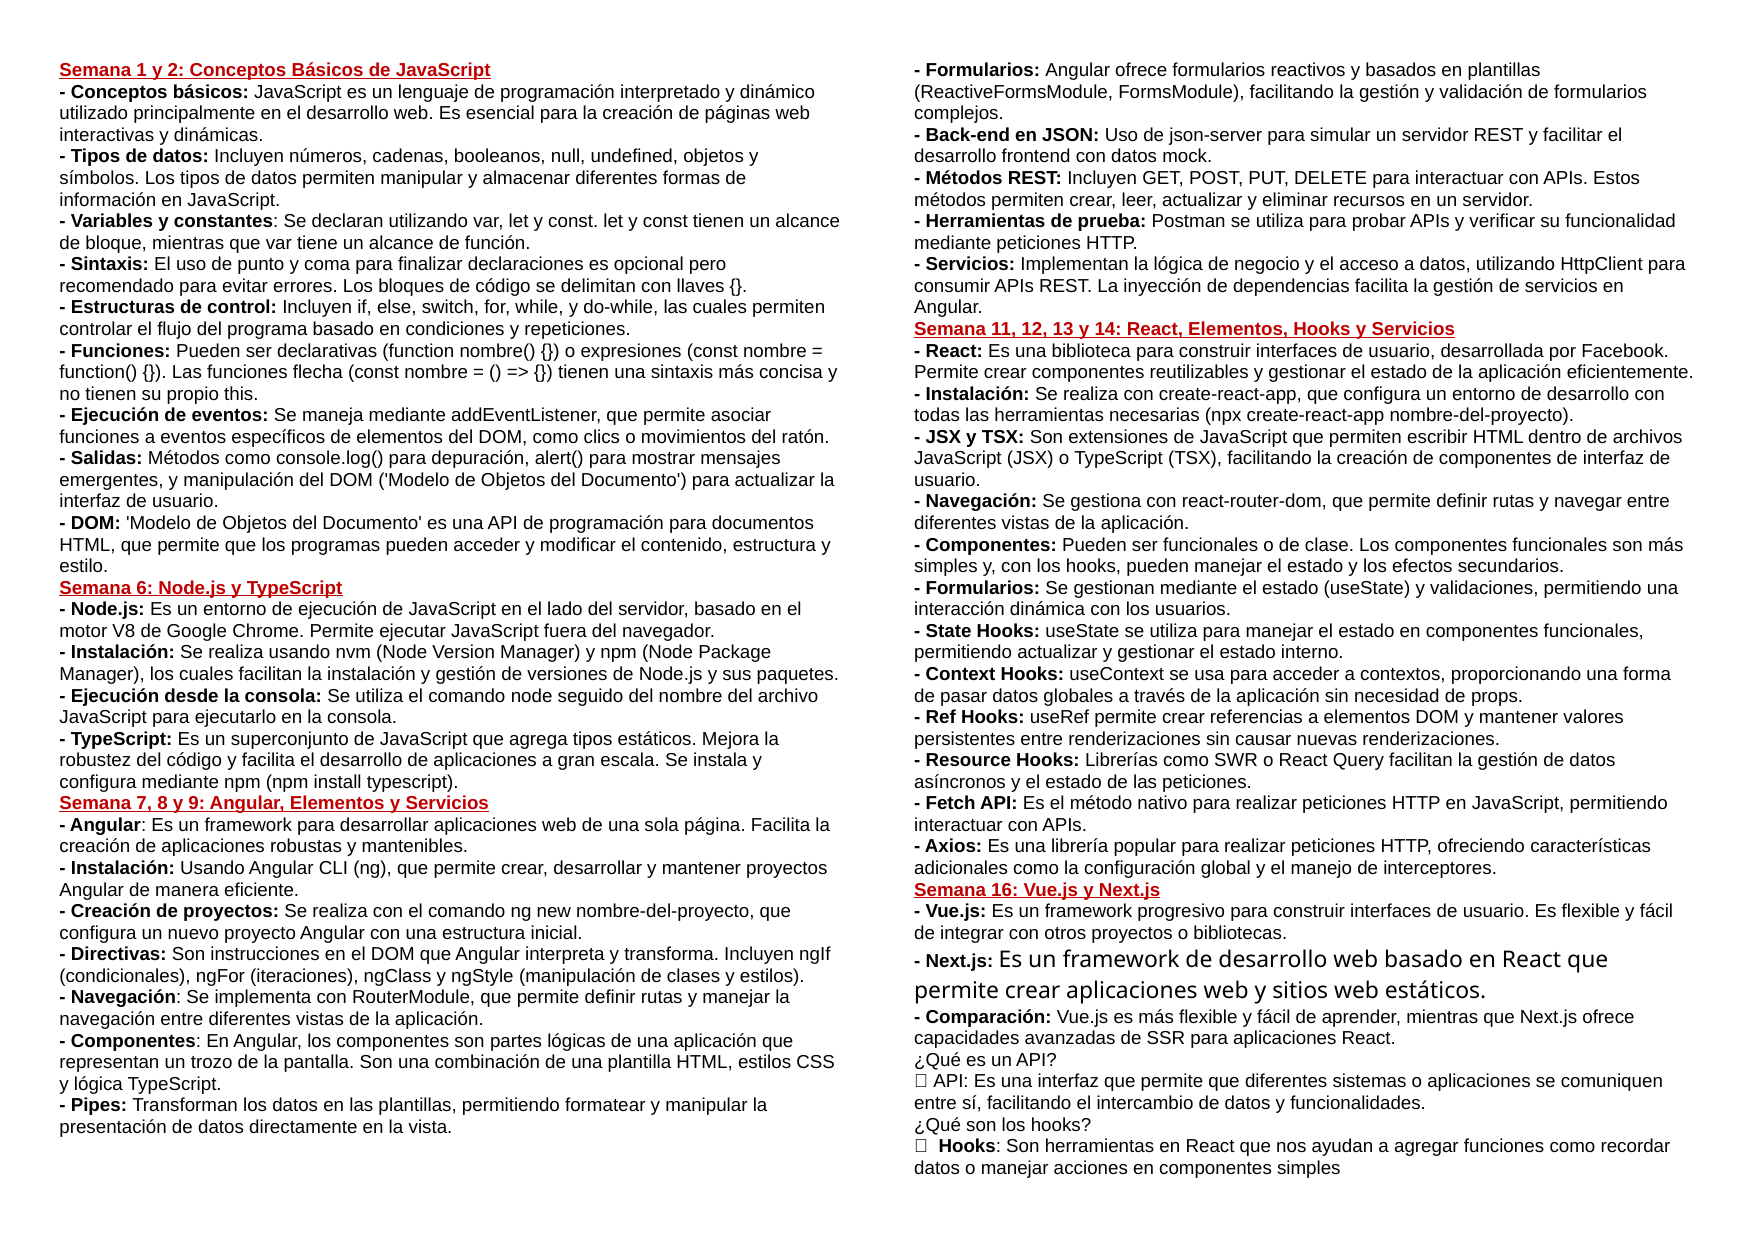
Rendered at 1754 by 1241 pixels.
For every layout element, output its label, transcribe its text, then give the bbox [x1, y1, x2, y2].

text ¿Qué es un API?  API: Es una interfaz que permite que diferentes sistemas o aplicaciones se comuniquen entre sí, facilitando el intercambio de datos y funcionalidades. ¿Qué son los hooks? [914, 1049, 1695, 1135]
text - Formularios: Angular ofrece formularios reactivos y basados en plantillas (ReactiveFormsModule, FormsModule), facilitando la gestión y validación de formularios complejos. [914, 59, 1695, 124]
text - Ejecución desde la consola: Se utiliza el comando node seguido del nombre del archivo JavaScript para ejecutarlo en la consola. [59, 684, 840, 727]
text - Tipos de datos: Incluyen números, cadenas, booleanos, null, undefined, objetos y símbolos. Los tipos de datos permiten manipular y almacenar diferentes formas de información en JavaScript. [59, 145, 840, 210]
text - Servicios: Implementan la lógica de negocio y el acceso a datos, utilizando HttpClient para consumir APIs REST. La inyección de dependencias facilita la gestión de servicios en Angular. [914, 253, 1695, 318]
text Semana 7, 8 y 9: Angular, Elementos y Servicios [59, 792, 840, 814]
text - Instalación: Se realiza usando nvm (Node Version Manager) y npm (Node Package Manager), los cuales facilitan la instalación y gestión de versiones de Node.js y sus paquetes. [59, 641, 840, 684]
text - Axios: Es una librería popular para realizar peticiones HTTP, ofreciendo características adicionales como la configuración global y el manejo de interceptores. [914, 835, 1695, 878]
text - Instalación: Usando Angular CLI (ng), que permite crear, desarrollar y mantener proyectos Angular de manera eficiente. [59, 857, 840, 900]
text - Sintaxis: El uso de punto y coma para finalizar declaraciones es opcional pero recomendado para evitar errores. Los bloques de código se delimitan con llaves {}. [59, 253, 840, 296]
text - Resource Hooks: Librerías como SWR o React Query facilitan la gestión de datos asíncronos y el estado de las peticiones. [914, 749, 1695, 792]
text - Componentes: Pueden ser funcionales o de clase. Los componentes funcionales son más simples y, con los hooks, pueden manejar el estado y los efectos secundarios. [914, 533, 1695, 577]
text - Conceptos básicos: JavaScript es un lenguaje de programación interpretado y dinámico utilizado principalmente en el desarrollo web. Es esencial para la creación de páginas web interactivas y dinámicas. [59, 81, 840, 145]
text - DOM: 'Modelo de Objetos del Documento' es una API de programación para documentos HTML, que permite que los programas pueden acceder y modificar el contenido, estructura y estilo. [59, 512, 840, 577]
text - Creación de proyectos: Se realiza con el comando ng new nombre-del-proyecto, que configura un nuevo proyecto Angular con una estructura inicial. [59, 900, 840, 943]
text - JSX y TSX: Son extensiones de JavaScript que permiten escribir HTML dentro de archivos JavaScript (JSX) o TypeScript (TSX), facilitando la creación de componentes de interfaz de usuario. [914, 426, 1695, 490]
text - React: Es una biblioteca para construir interfaces de usuario, desarrollada por Facebook. Permite crear componentes reutilizables y gestionar el estado de la aplicación eficientemente. [914, 339, 1695, 382]
text - Componentes: En Angular, los componentes son partes lógicas de una aplicación que representan un trozo de la pantalla. Son una combinación de una plantilla HTML, estilos CSS y lógica TypeScript. [59, 1029, 840, 1094]
text - Directivas: Son instrucciones en el DOM que Angular interpreta y transforma. Incluyen ngIf (condicionales), ngFor (iteraciones), ngClass y ngStyle (manipulación de clases y estilos). [59, 943, 840, 986]
text Semana 16: Vue.js y Next.js [914, 878, 1695, 900]
text - Ref Hooks: useRef permite crear referencias a elementos DOM y mantener valores persistentes entre renderizaciones sin causar nuevas renderizaciones. [914, 706, 1695, 749]
text - Ejecución de eventos: Se maneja mediante addEventListener, que permite asociar funciones a eventos específicos de elementos del DOM, como clics o movimientos del ratón. [59, 404, 840, 447]
text - Back-end en JSON: Uso de json-server para simular un servidor REST y facilitar el desarrollo frontend con datos mock. [914, 124, 1695, 167]
text - Pipes: Transforman los datos en las plantillas, permitiendo formatear y manipular la presentación de datos directamente en la vista. [59, 1094, 840, 1137]
text - Context Hooks: useContext se usa para acceder a contextos, proporcionando una forma de pasar datos globales a través de la aplicación sin necesidad de props. [914, 663, 1695, 706]
text - Comparación: Vue.js es más flexible y fácil de aprender, mientras que Next.js ofrece capacidades avanzadas de SSR para aplicaciones React. [914, 1006, 1695, 1049]
text - Angular: Es un framework para desarrollar aplicaciones web de una sola página. Facilita la creación de aplicaciones robustas y mantenibles. [59, 814, 840, 857]
text - Variables y constantes: Se declaran utilizando var, let y const. let y const tienen un alcance de bloque, mientras que var tiene un alcance de función. [59, 210, 840, 253]
text Semana 6: Node.js y TypeScript [59, 577, 840, 598]
text - Salidas: Métodos como console.log() para depuración, alert() para mostrar mensajes emergentes, y manipulación del DOM ('Modelo de Objetos del Documento') para actualizar la interfaz de usuario. [59, 447, 840, 512]
text - Vue.js: Es un framework progresivo para construir interfaces de usuario. Es flexible y fácil de integrar con otros proyectos o bibliotecas. [914, 900, 1695, 943]
text - Fetch API: Es el método nativo para realizar peticiones HTTP en JavaScript, permitiendo interactuar con APIs. [914, 792, 1695, 835]
text - Navegación: Se implementa con RouterModule, que permite definir rutas y manejar la navegación entre diferentes vistas de la aplicación. [59, 986, 840, 1029]
text - Métodos REST: Incluyen GET, POST, PUT, DELETE para interactuar con APIs. Estos métodos permiten crear, leer, actualizar y eliminar recursos en un servidor. [914, 167, 1695, 210]
text - Instalación: Se realiza con create-react-app, que configura un entorno de desarrollo con todas las herramientas necesarias (npx create-react-app nombre-del-proyecto). [914, 382, 1695, 426]
text - TypeScript: Es un superconjunto de JavaScript que agrega tipos estáticos. Mejora la robustez del código y facilita el desarrollo de aplicaciones a gran escala. Se instala y configura mediante npm (npm install typescript). [59, 727, 840, 792]
text - Next.js: Es un framework de desarrollo web basado en React que permite crear aplicaciones web y sitios web estáticos. [914, 943, 1695, 1006]
text - Funciones: Pueden ser declarativas (function nombre() {}) o expresiones (const nombre = function() {}). Las funciones flecha (const nombre = () => {}) tienen una sintaxis más concisa y no tienen su propio this. [59, 339, 840, 404]
text - Formularios: Se gestionan mediante el estado (useState) y validaciones, permitiendo una interacción dinámica con los usuarios. [914, 577, 1695, 620]
text - Navegación: Se gestiona con react-router-dom, que permite definir rutas y navegar entre diferentes vistas de la aplicación. [914, 490, 1695, 533]
text Semana 1 y 2: Conceptos Básicos de JavaScript [59, 59, 840, 81]
text  Hooks: Son herramientas en React que nos ayudan a agregar funciones como recordar datos o manejar acciones en componentes simples [914, 1135, 1695, 1178]
text - Herramientas de prueba: Postman se utiliza para probar APIs y verificar su funcionalidad mediante peticiones HTTP. [914, 210, 1695, 253]
text Semana 11, 12, 13 y 14: React, Elementos, Hooks y Servicios [914, 318, 1695, 339]
text - Estructuras de control: Incluyen if, else, switch, for, while, y do-while, las cuales permiten controlar el flujo del programa basado en condiciones y repeticiones. [59, 296, 840, 339]
text - State Hooks: useState se utiliza para manejar el estado en componentes funcionales, permitiendo actualizar y gestionar el estado interno. [914, 620, 1695, 663]
text - Node.js: Es un entorno de ejecución de JavaScript en el lado del servidor, basado en el motor V8 de Google Chrome. Permite ejecutar JavaScript fuera del navegador. [59, 598, 840, 641]
